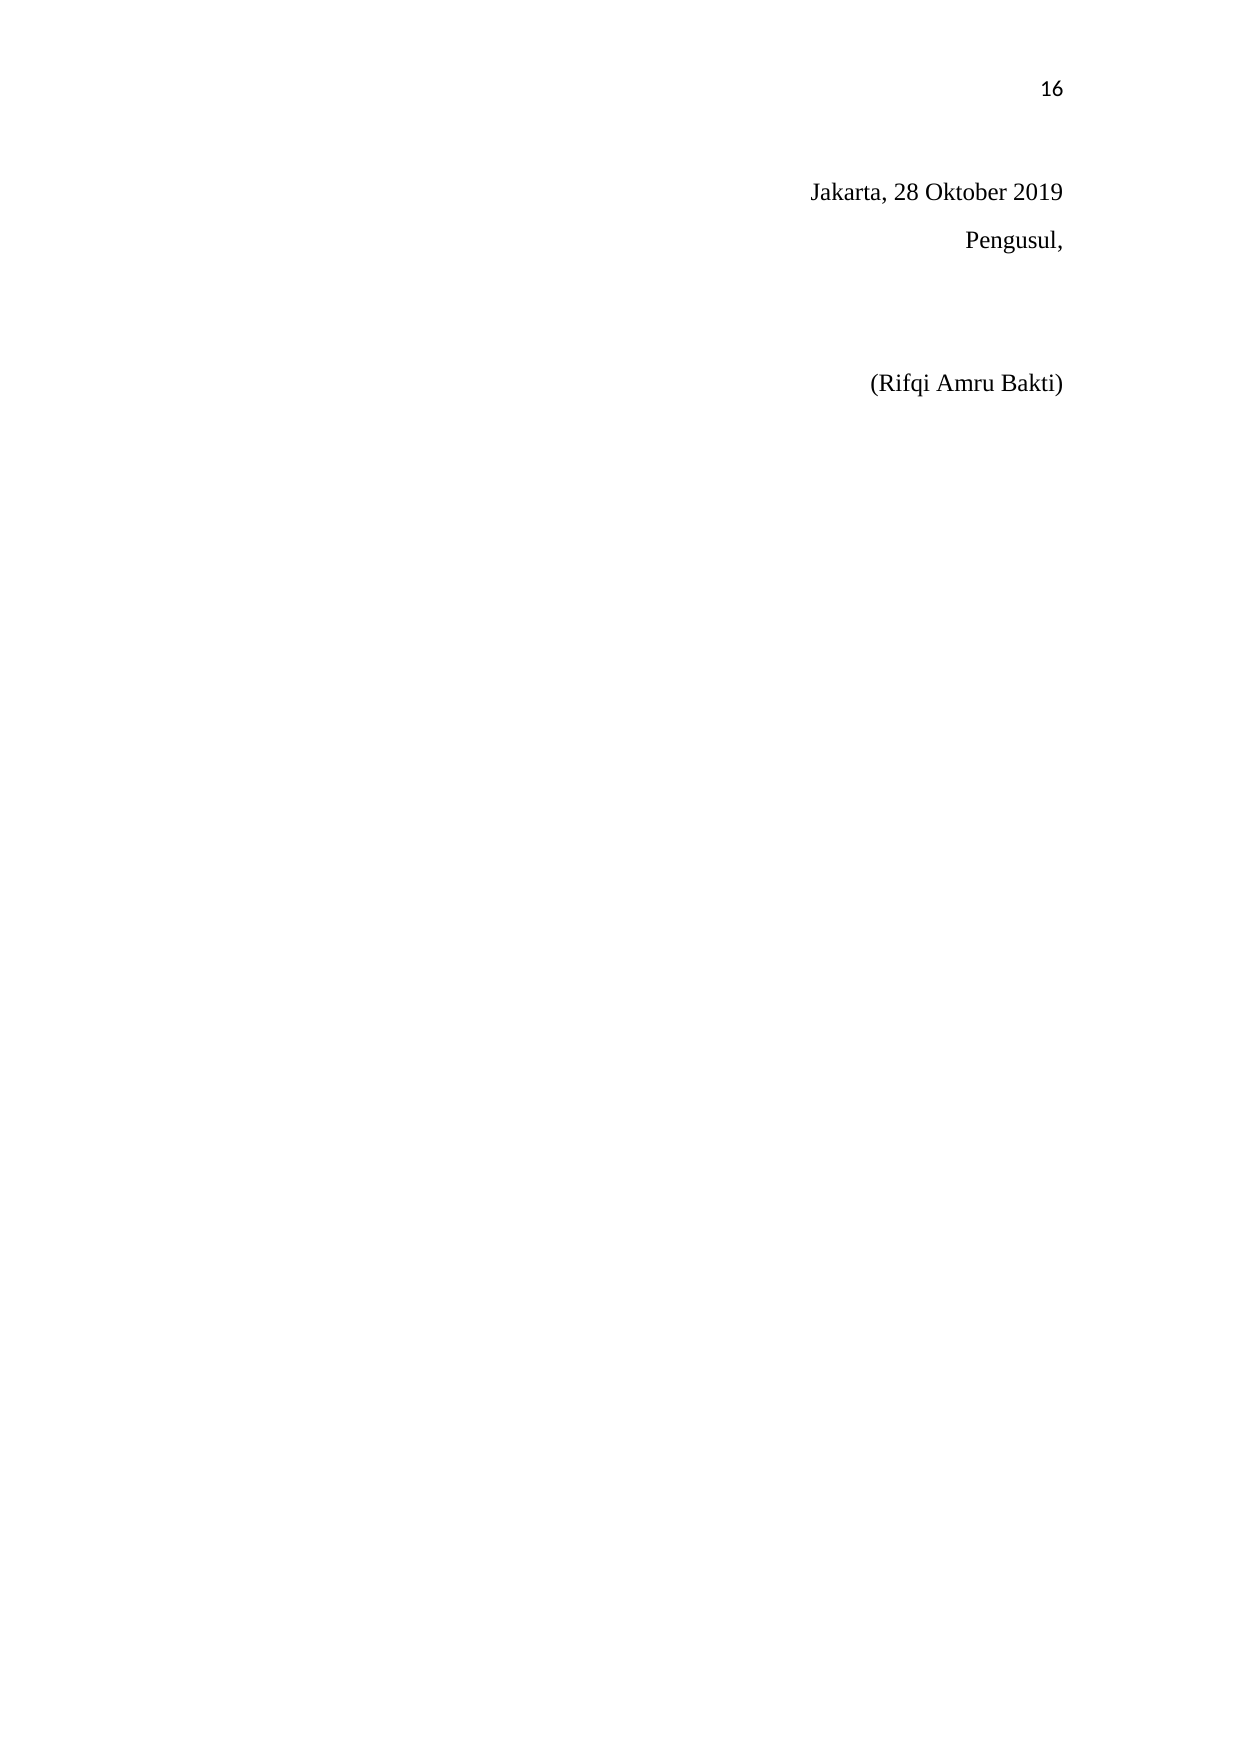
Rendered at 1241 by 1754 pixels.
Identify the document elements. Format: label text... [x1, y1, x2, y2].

text Jakarta, 28 Oktober 2019 [236, 177, 1063, 206]
text (Rifqi Amru Bakti) [236, 368, 1063, 397]
text Pengusul, [236, 225, 1063, 254]
